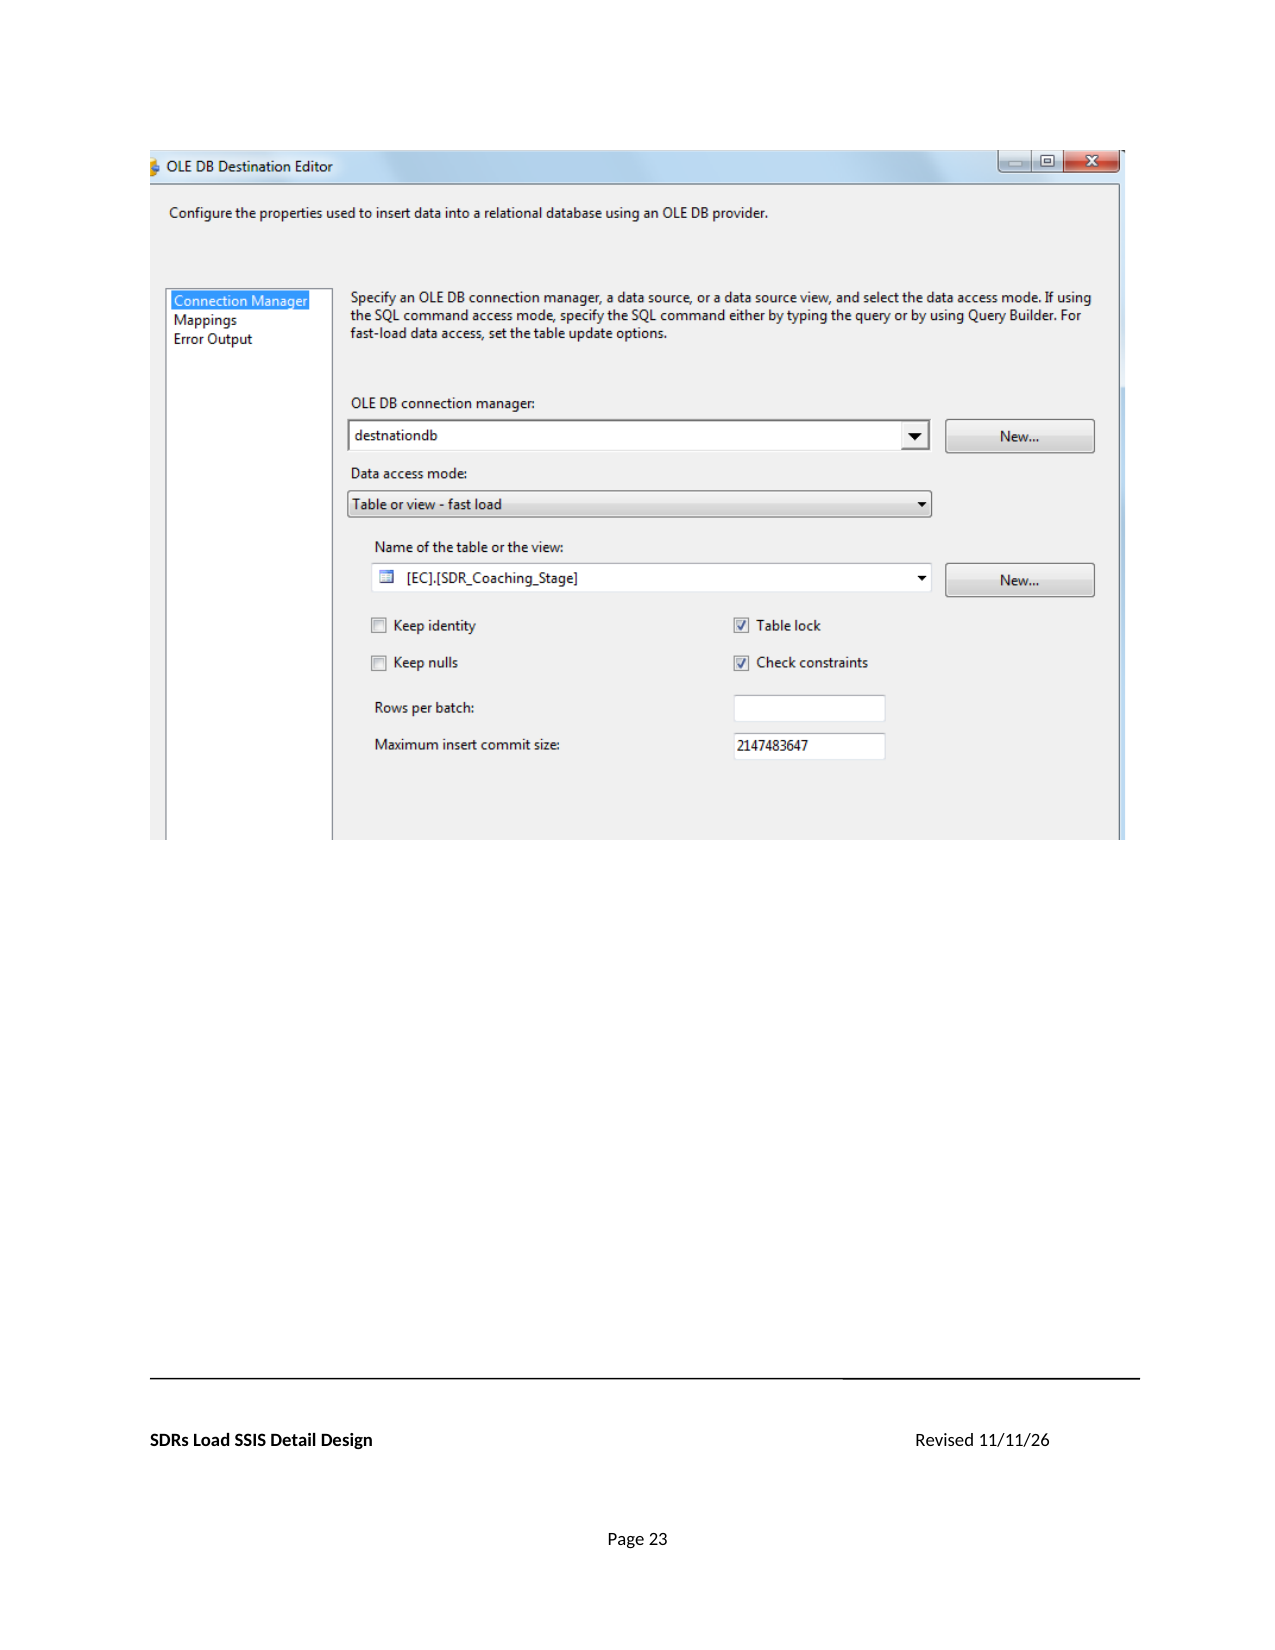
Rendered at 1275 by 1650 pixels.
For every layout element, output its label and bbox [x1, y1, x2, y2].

picture [150, 150, 1125, 840]
